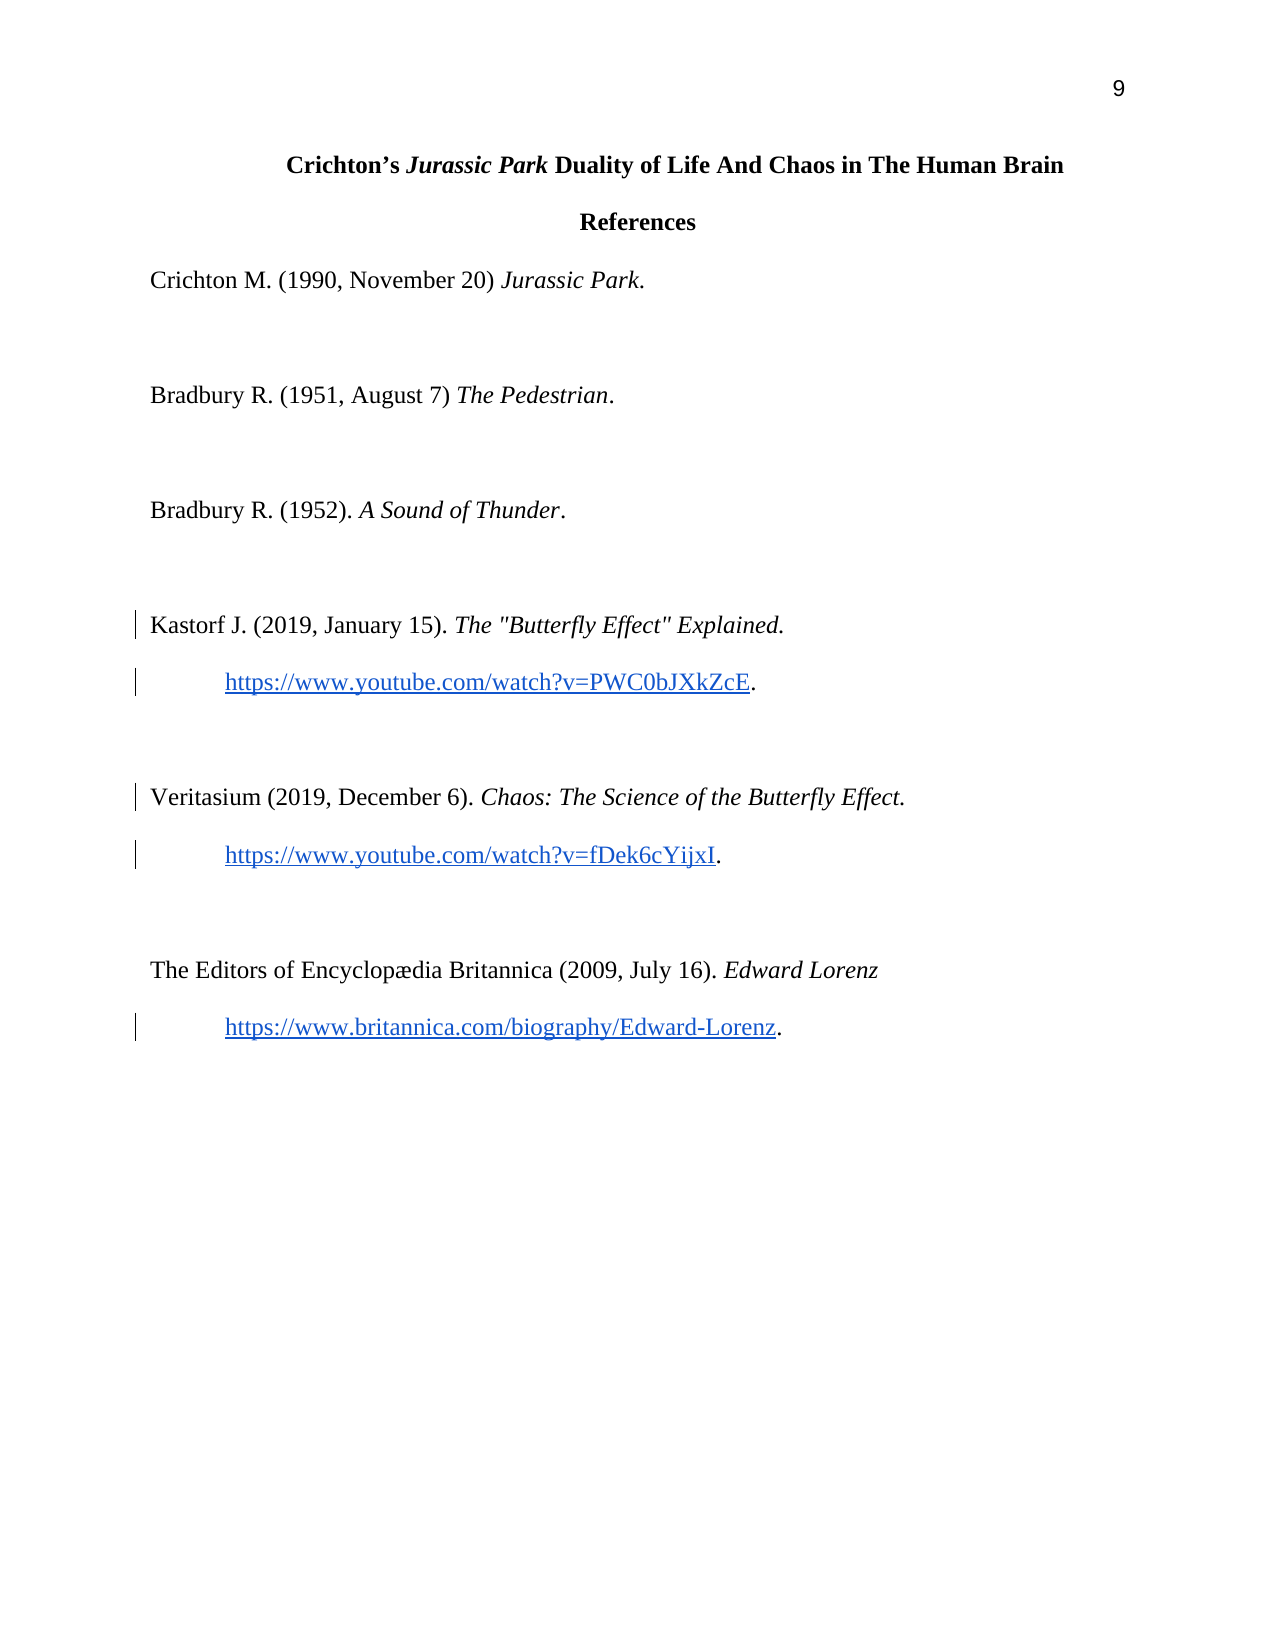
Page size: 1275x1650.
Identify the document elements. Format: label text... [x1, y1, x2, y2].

text Crichton M. (1990, November 20) Jurassic Park. [150, 265, 1125, 294]
text Bradbury R. (1952). A Sound of Thunder. [150, 495, 1125, 524]
text Crichton’s Jurassic Park Duality of Life And Chaos in The Human Brain [150, 150, 1125, 179]
text References [150, 207, 1125, 236]
text Bradbury R. (1951, August 7) The Pedestrian. [150, 380, 1125, 409]
text The Editors of Encyclopædia Britannica (2009, July 16). Edward Lorenz [150, 955, 1125, 984]
text https://www.britannica.com/biography/Edward-Lorenz. [150, 1012, 1125, 1041]
text Kastorf J. (2019, January 15). The "Butterfly Effect" Explained. [150, 610, 1125, 639]
text https://www.youtube.com/watch?v=fDek6cYijxI. [150, 840, 1125, 869]
text Veritasium (2019, December 6). Chaos: The Science of the Butterfly Effect. [150, 782, 1125, 811]
text https://www.youtube.com/watch?v=PWC0bJXkZcE. [150, 667, 1125, 696]
